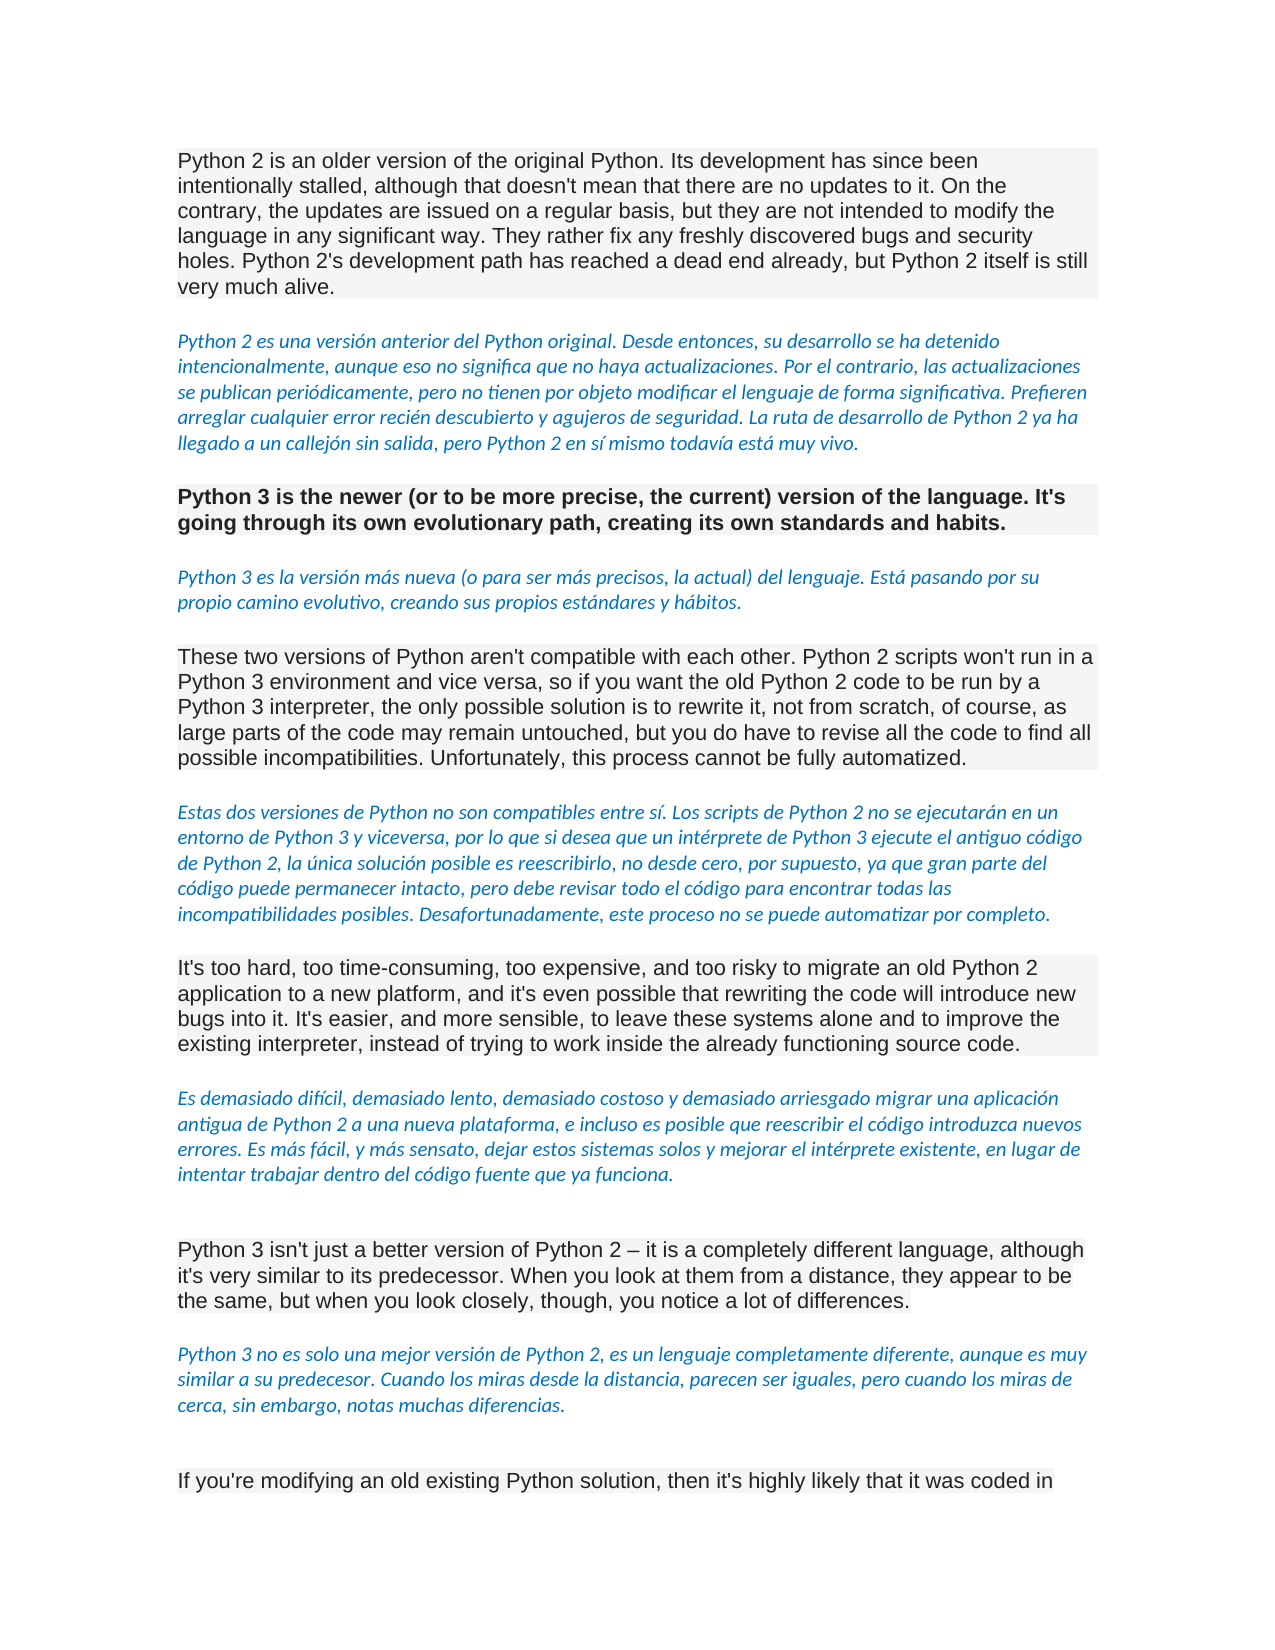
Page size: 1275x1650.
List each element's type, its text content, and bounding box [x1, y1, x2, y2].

text Python 3 es la versión más nueva (o para ser más precisos, la actual) del lenguaje. Está pasando por su propio camino evolutivo, creando sus propios estándares y hábitos. [177, 564, 1098, 615]
text Python 3 is the newer (or to be more precise, the current) version of the language. It's going through its own evolutionary path, creating its own standards and habits. [177, 484, 1098, 535]
text Python 2 is an older version of the original Python. Its development has since been intentionally stalled, although that doesn't mean that there are no updates to it. On the contrary, the updates are issued on a regular basis, but they are not intended to modify the language in any significant way. They rather fix any freshly discovered bugs and security holes. Python 2's development path has reached a dead end already, but Python 2 itself is still very much alive. [177, 148, 1098, 299]
text Python 3 no es solo una mejor versión de Python 2, es un lenguaje completamente diferente, aunque es muy similar a su predecesor. Cuando los miras desde la distancia, parecen ser iguales, pero cuando los miras de cerca, sin embargo, notas muchas diferencias. [177, 1341, 1098, 1417]
text These two versions of Python aren't compatible with each other. Python 2 scripts won't run in a Python 3 environment and vice versa, so if you want the old Python 2 code to be run by a Python 3 interpreter, the only possible solution is to rewrite it, not from scratch, of course, as large parts of the code may remain untouched, but you do have to revise all the code to find all possible incompatibilities. Unfortunately, this process cannot be fully automatized. [177, 644, 1098, 770]
text Python 2 es una versión anterior del Python original. Desde entonces, su desarrollo se ha detenido intencionalmente, aunque eso no significa que no haya actualizaciones. Por el contrario, las actualizaciones se publican periódicamente, pero no tienen por objeto modificar el lenguaje de forma significativa. Prefieren arreglar cualquier error recién descubierto y agujeros de seguridad. La ruta de desarrollo de Python 2 ya ha llegado a un callejón sin salida, pero Python 2 en sí mismo todavía está muy vivo. [177, 328, 1098, 455]
text Es demasiado difícil, demasiado lento, demasiado costoso y demasiado arriesgado migrar una aplicación antigua de Python 2 a una nueva plataforma, e incluso es posible que reescribir el código introduzca nuevos errores. Es más fácil, y más sensato, dejar estos sistemas solos y mejorar el intérprete existente, en lugar de intentar trabajar dentro del código fuente que ya funciona. [177, 1085, 1098, 1187]
text It's too hard, too time-consuming, too expensive, and too risky to migrate an old Python 2 application to a new platform, and it's even possible that rewriting the code will introduce new bugs into it. It's easier, and more sensible, to leave these systems alone and to improve the existing interpreter, instead of trying to work inside the already functioning source code. [177, 955, 1098, 1056]
text Python 3 isn't just a better version of Python 2 – it is a completely different language, although it's very similar to its predecessor. When you look at them from a distance, they appear to be the same, but when you look closely, though, you notice a lot of differences. [177, 1237, 1098, 1341]
text Estas dos versiones de Python no son compatibles entre sí. Los scripts de Python 2 no se ejecutarán en un entorno de Python 3 y viceversa, por lo que si desea que un intérprete de Python 3 ejecute el antiguo código de Python 2, la única solución posible es reescribirlo, no desde cero, por supuesto, ya que gran parte del código puede permanecer intacto, pero debe revisar todo el código para encontrar todas las incompatibilidades posibles. Desafortunadamente, este proceso no se puede automatizar por completo. [177, 799, 1098, 926]
